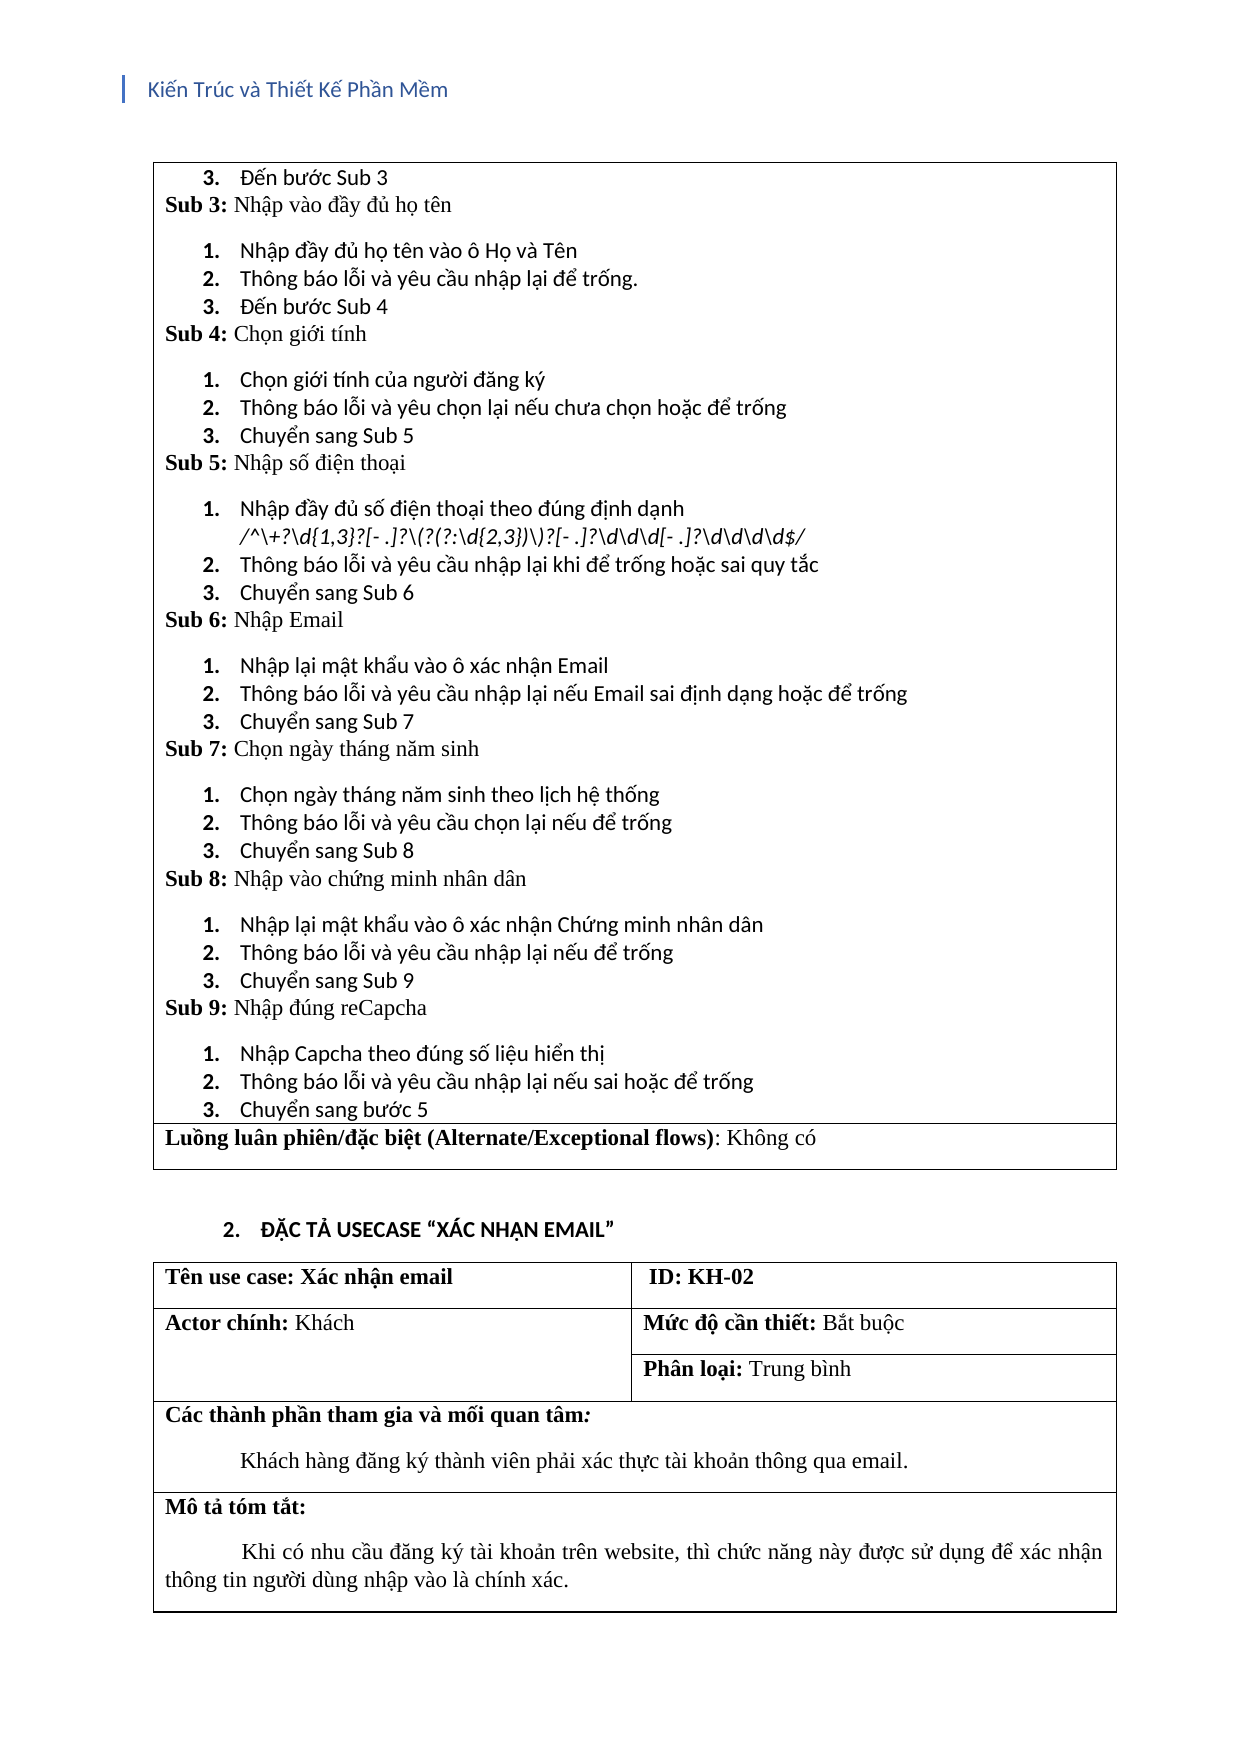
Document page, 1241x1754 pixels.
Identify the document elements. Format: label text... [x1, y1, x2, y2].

list ĐẶC TẢ USECASE “XÁC NHẬN EMAIL” [223, 1215, 1122, 1243]
table_cell Mô tả tóm tắt: Khi có nhu cầu đăng ký tài khoản trên website, thì chức năng này được sử dụng để xác nhận thông tin người dùng nhập vào là chính xác. [154, 1493, 1116, 1611]
table_cell Luồng luân phiên/đặc biệt (Alternate/Exceptional flows): Không có [154, 1124, 1116, 1169]
table_header Tên use case: Xác nhận email [154, 1263, 631, 1308]
table_cell Actor chính: Khách [154, 1309, 631, 1401]
table_cell Phân loại: Trung bình [632, 1355, 1116, 1401]
table_cell Các thành phần tham gia và mối quan tâm: Khách hàng đăng ký thành viên phải xác thực tài khoản thông qua email. [154, 1402, 1116, 1492]
table_cell Mức độ cần thiết: Bắt buộc [632, 1309, 1116, 1354]
table_header ID: KH-02 [632, 1263, 1116, 1308]
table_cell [154, 163, 1116, 1123]
